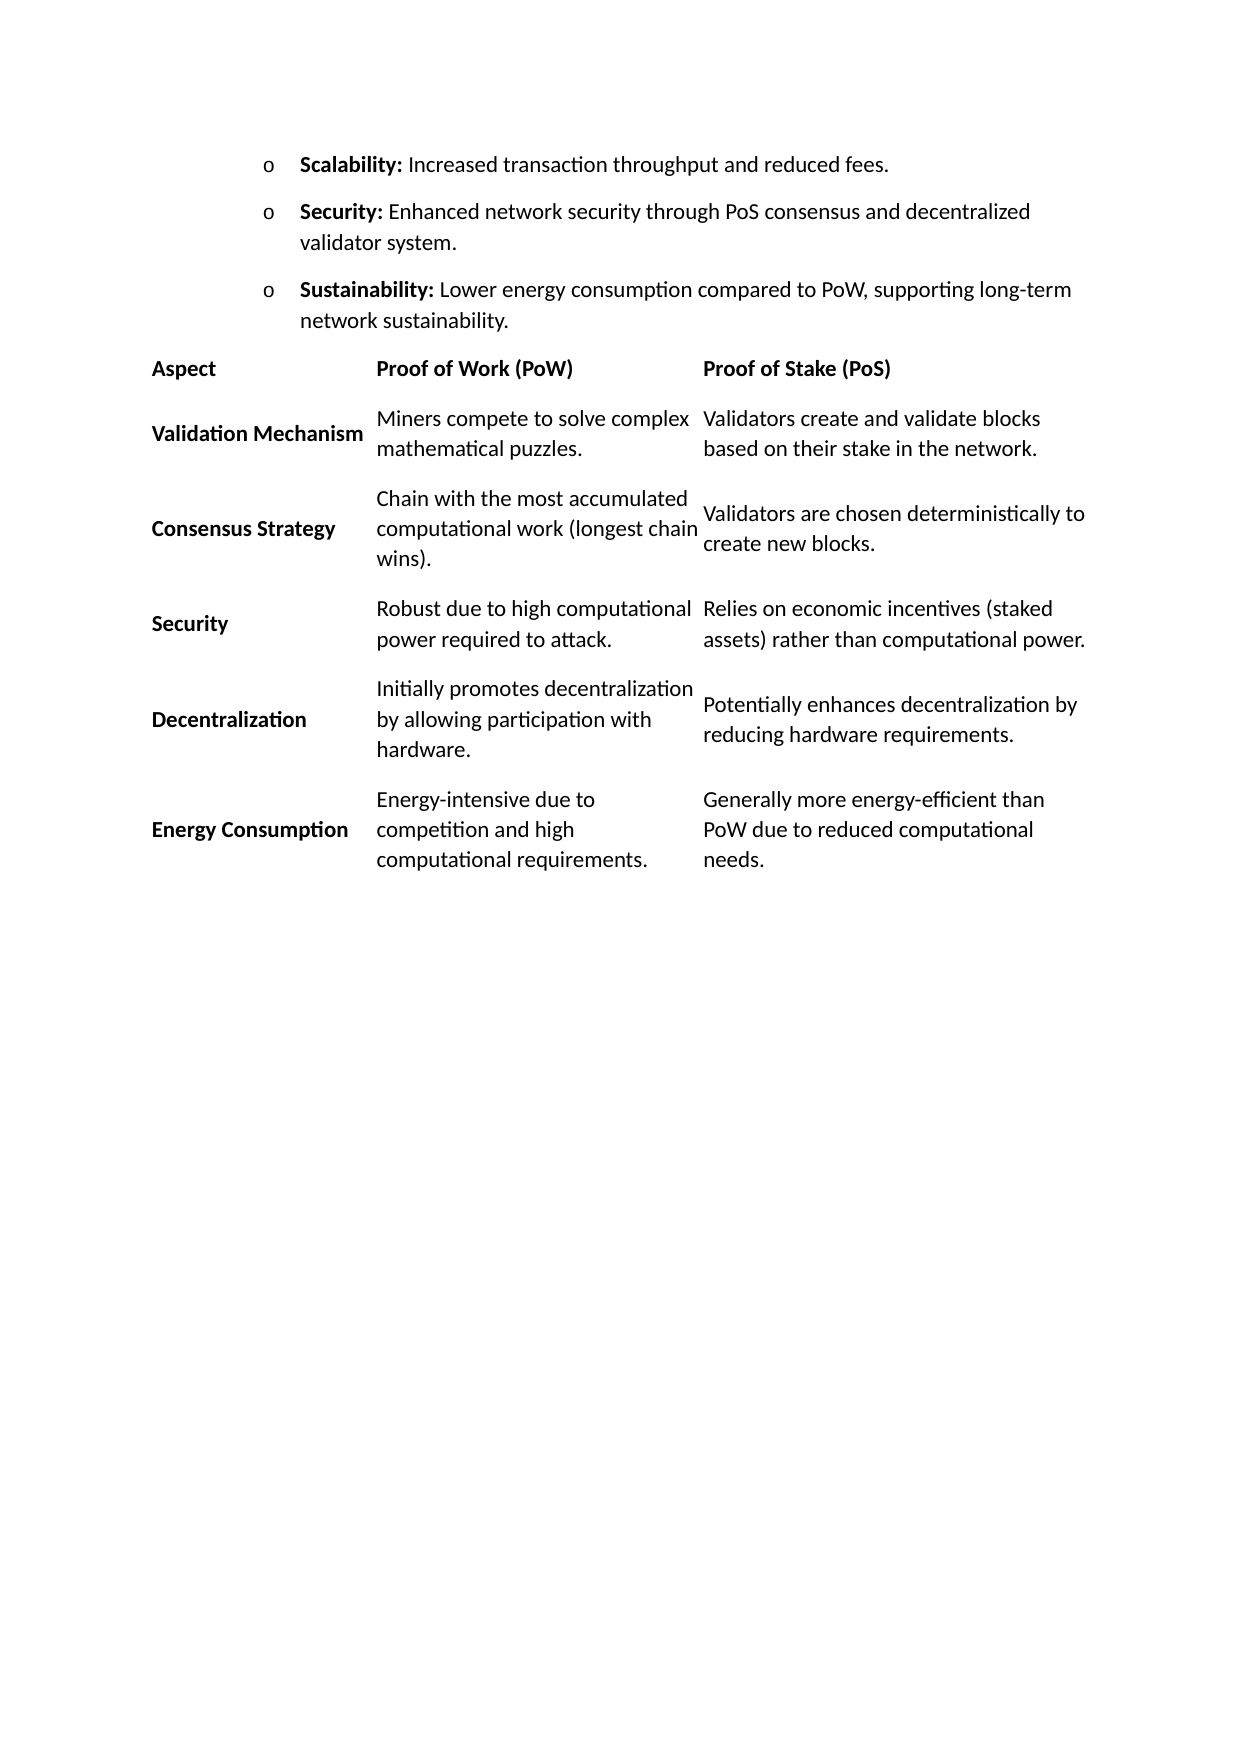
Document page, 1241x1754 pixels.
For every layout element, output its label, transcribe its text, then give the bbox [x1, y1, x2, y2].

table_header Proof of Stake (PoS) [702, 353, 1090, 402]
table_cell Consensus Strategy [150, 483, 375, 593]
table_cell Validators create and validate blocks based on their stake in the network. [702, 403, 1090, 483]
table_cell Initially promotes decentralization by allowing participation with hardware. [375, 673, 702, 783]
table_cell Relies on economic incentives (staked assets) rather than computational power. [702, 593, 1090, 673]
table_cell Validators are chosen deterministically to create new blocks. [702, 483, 1090, 593]
table_cell Security [150, 593, 375, 673]
table_cell Potentially enhances decentralization by reducing hardware requirements. [702, 673, 1090, 783]
table_cell Miners compete to solve complex mathematical puzzles. [375, 403, 702, 483]
list Security: Enhanced network security through PoS consensus and decentralized validator system. [262, 197, 1090, 256]
table_header Proof of Work (PoW) [375, 353, 702, 402]
table_cell Validation Mechanism [150, 403, 375, 483]
table_cell Energy-intensive due to competition and high computational requirements. [375, 783, 702, 894]
table_cell Energy Consumption [150, 783, 375, 894]
table_cell Robust due to high computational power required to attack. [375, 593, 702, 673]
table_cell Decentralization [150, 673, 375, 783]
list Scalability: Increased transaction throughput and reduced fees. [262, 150, 1090, 178]
table_header Aspect [150, 353, 375, 402]
table_cell Generally more energy-efficient than PoW due to reduced computational needs. [702, 783, 1090, 894]
list Sustainability: Lower energy consumption compared to PoW, supporting long-term network sustainability. [262, 275, 1090, 334]
table_cell Chain with the most accumulated computational work (longest chain wins). [375, 483, 702, 593]
